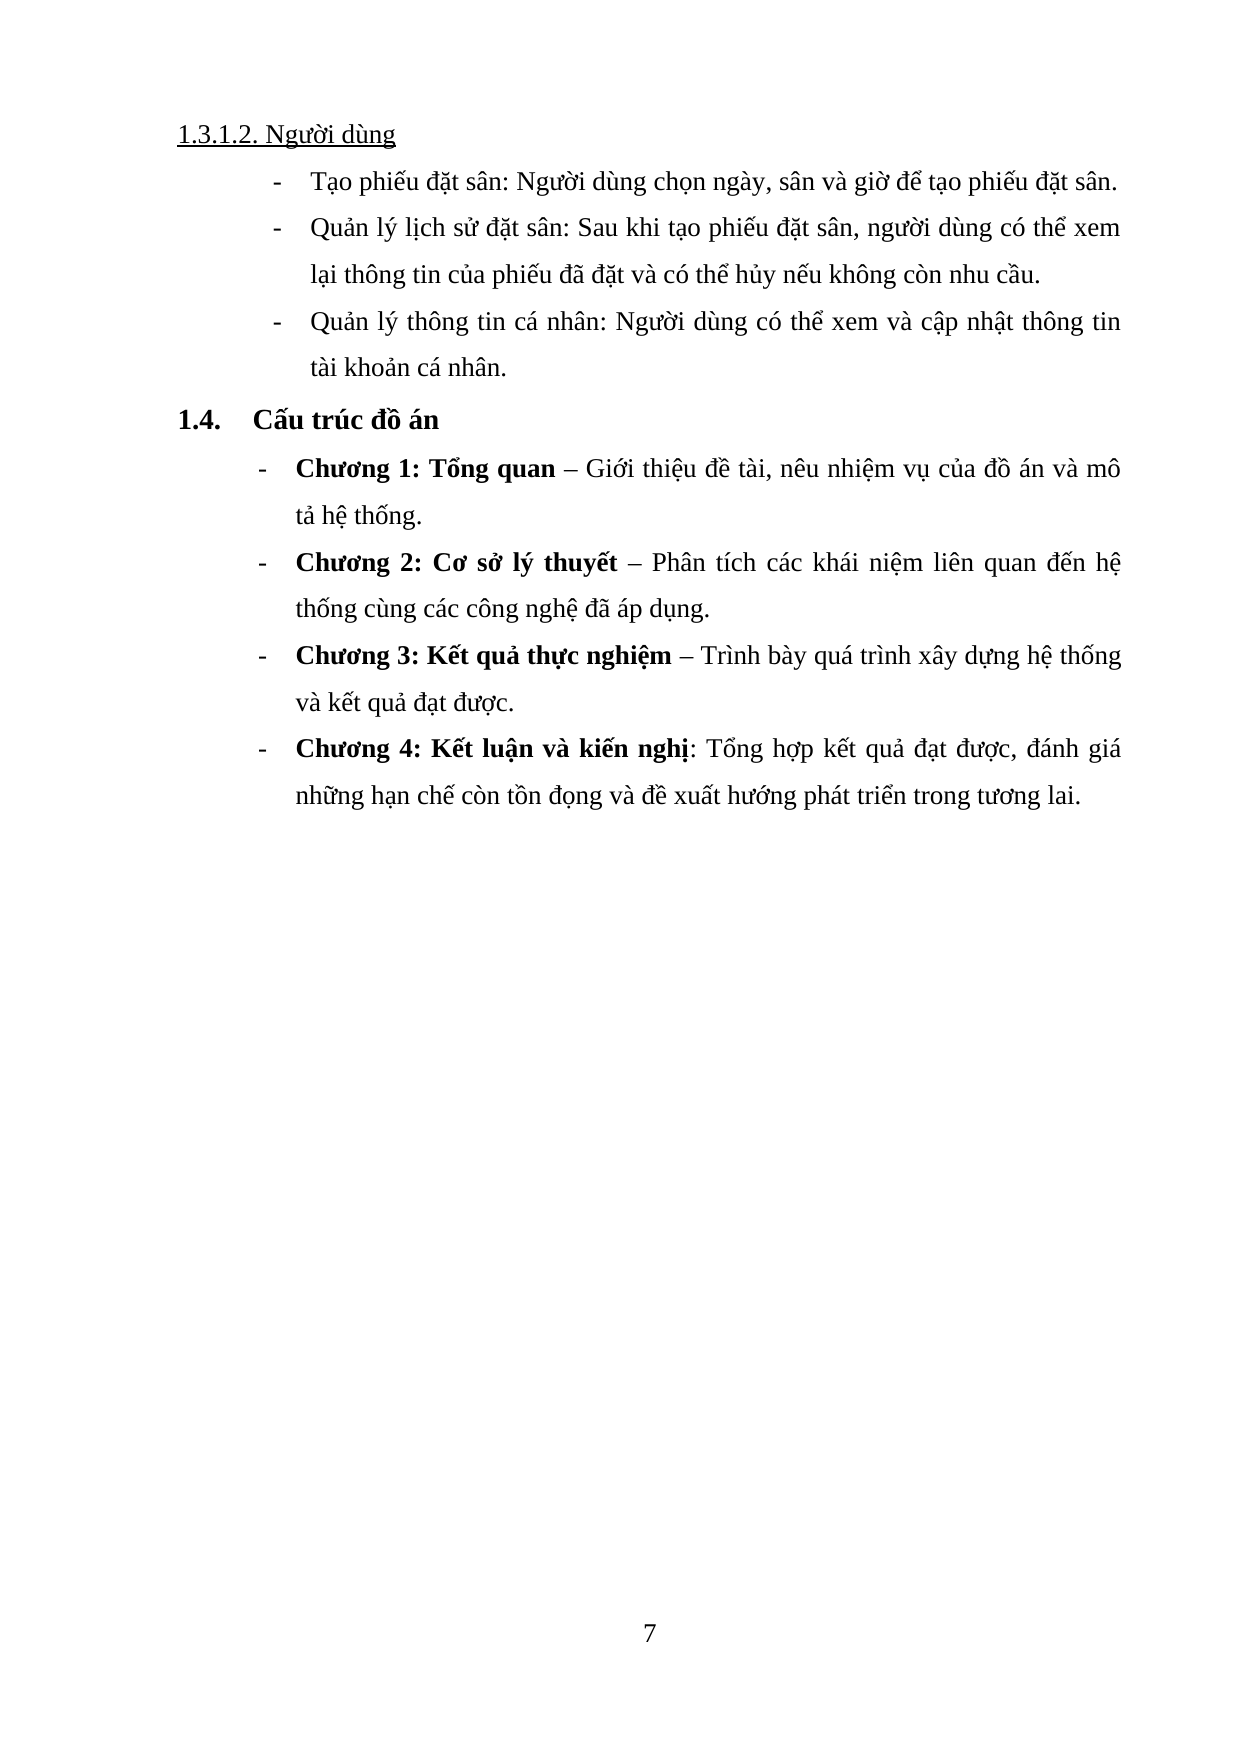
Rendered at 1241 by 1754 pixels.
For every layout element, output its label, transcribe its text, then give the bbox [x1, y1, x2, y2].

list Tạo phiếu đặt sân: Người dùng chọn ngày, sân và giờ để tạo phiếu đặt sân. [273, 165, 1122, 196]
list Chương 4: Kết luận và kiến nghị: Tổng hợp kết quả đạt được, đánh giá những hạn chế còn tồn đọng và đề xuất hướng phát triển trong tương lai. [258, 733, 1122, 810]
list Chương 3: Kết quả thực nghiệm – Trình bày quá trình xây dựng hệ thống và kết quả đạt được. [258, 639, 1122, 717]
list Quản lý thông tin cá nhân: Người dùng có thể xem và cập nhật thông tin tài khoản cá nhân. [273, 305, 1122, 383]
subtitle Cấu trúc đồ án [177, 402, 1122, 436]
list Chương 1: Tổng quan – Giới thiệu đề tài, nêu nhiệm vụ của đồ án và mô tả hệ thống. [258, 453, 1122, 530]
list Quản lý lịch sử đặt sân: Sau khi tạo phiếu đặt sân, người dùng có thể xem lại thông tin của phiếu đã đặt và có thể hủy nếu không còn nhu cầu. [273, 211, 1122, 289]
list Chương 2: Cơ sở lý thuyết – Phân tích các khái niệm liên quan đến hệ thống cùng các công nghệ đã áp dụng. [258, 546, 1122, 624]
subtitle 1.3.1.2. Người dùng [177, 118, 1122, 149]
